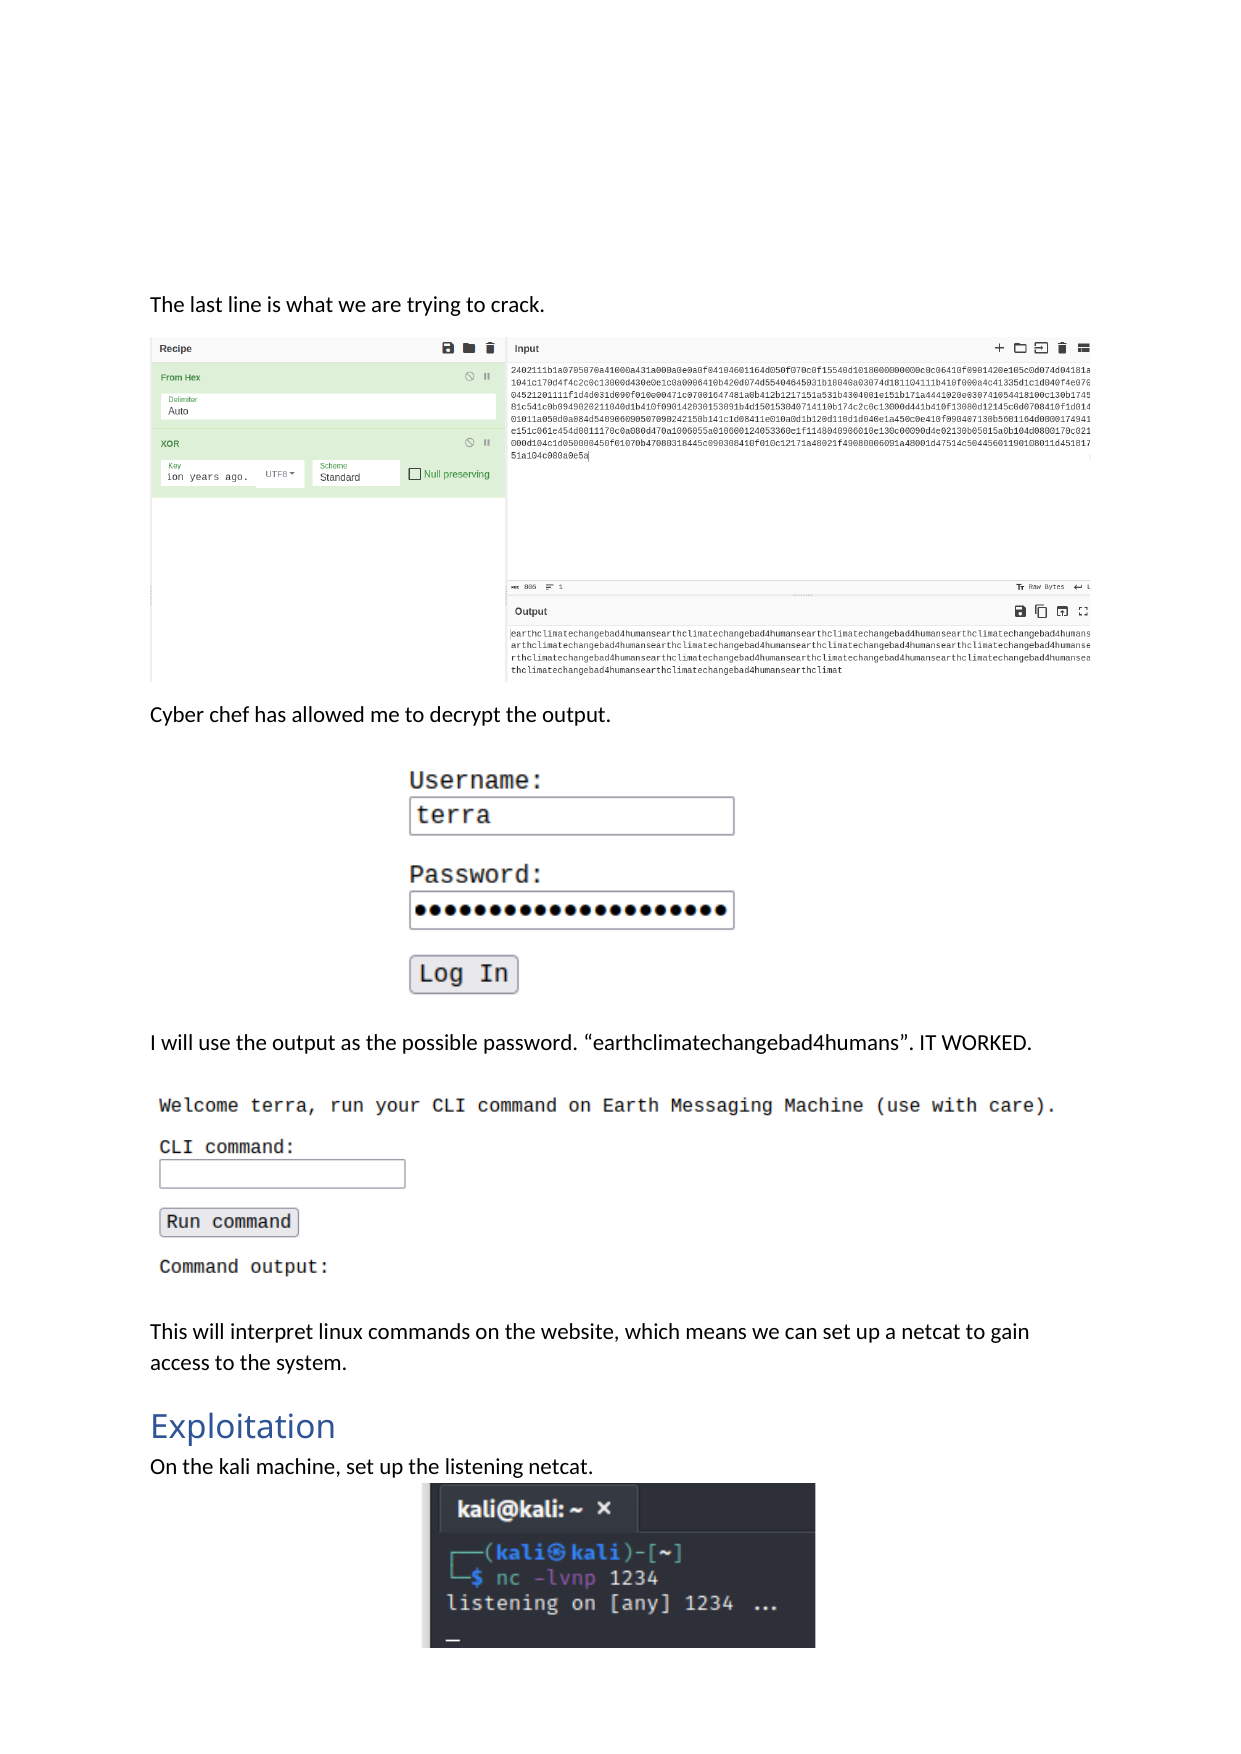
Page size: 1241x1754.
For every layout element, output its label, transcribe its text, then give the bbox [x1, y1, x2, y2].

text This will interpret linux commands on the website, which means we can set up a netcat to gain access to the system. [150, 1317, 1090, 1376]
picture [150, 1075, 1091, 1299]
text Cyber chef has allowed me to decrypt the output. [150, 700, 1090, 728]
subtitle Exploitation [150, 1403, 1090, 1448]
picture [150, 337, 1091, 682]
text I will use the output as the possible password. “earthclimatechangebad4humans”. IT WORKED. [150, 1028, 1090, 1056]
picture [397, 748, 840, 1026]
text The last line is what we are trying to crack. [150, 291, 1090, 319]
picture [421, 1483, 816, 1648]
text On the kali machine, set up the listening netcat. [150, 1452, 1090, 1480]
